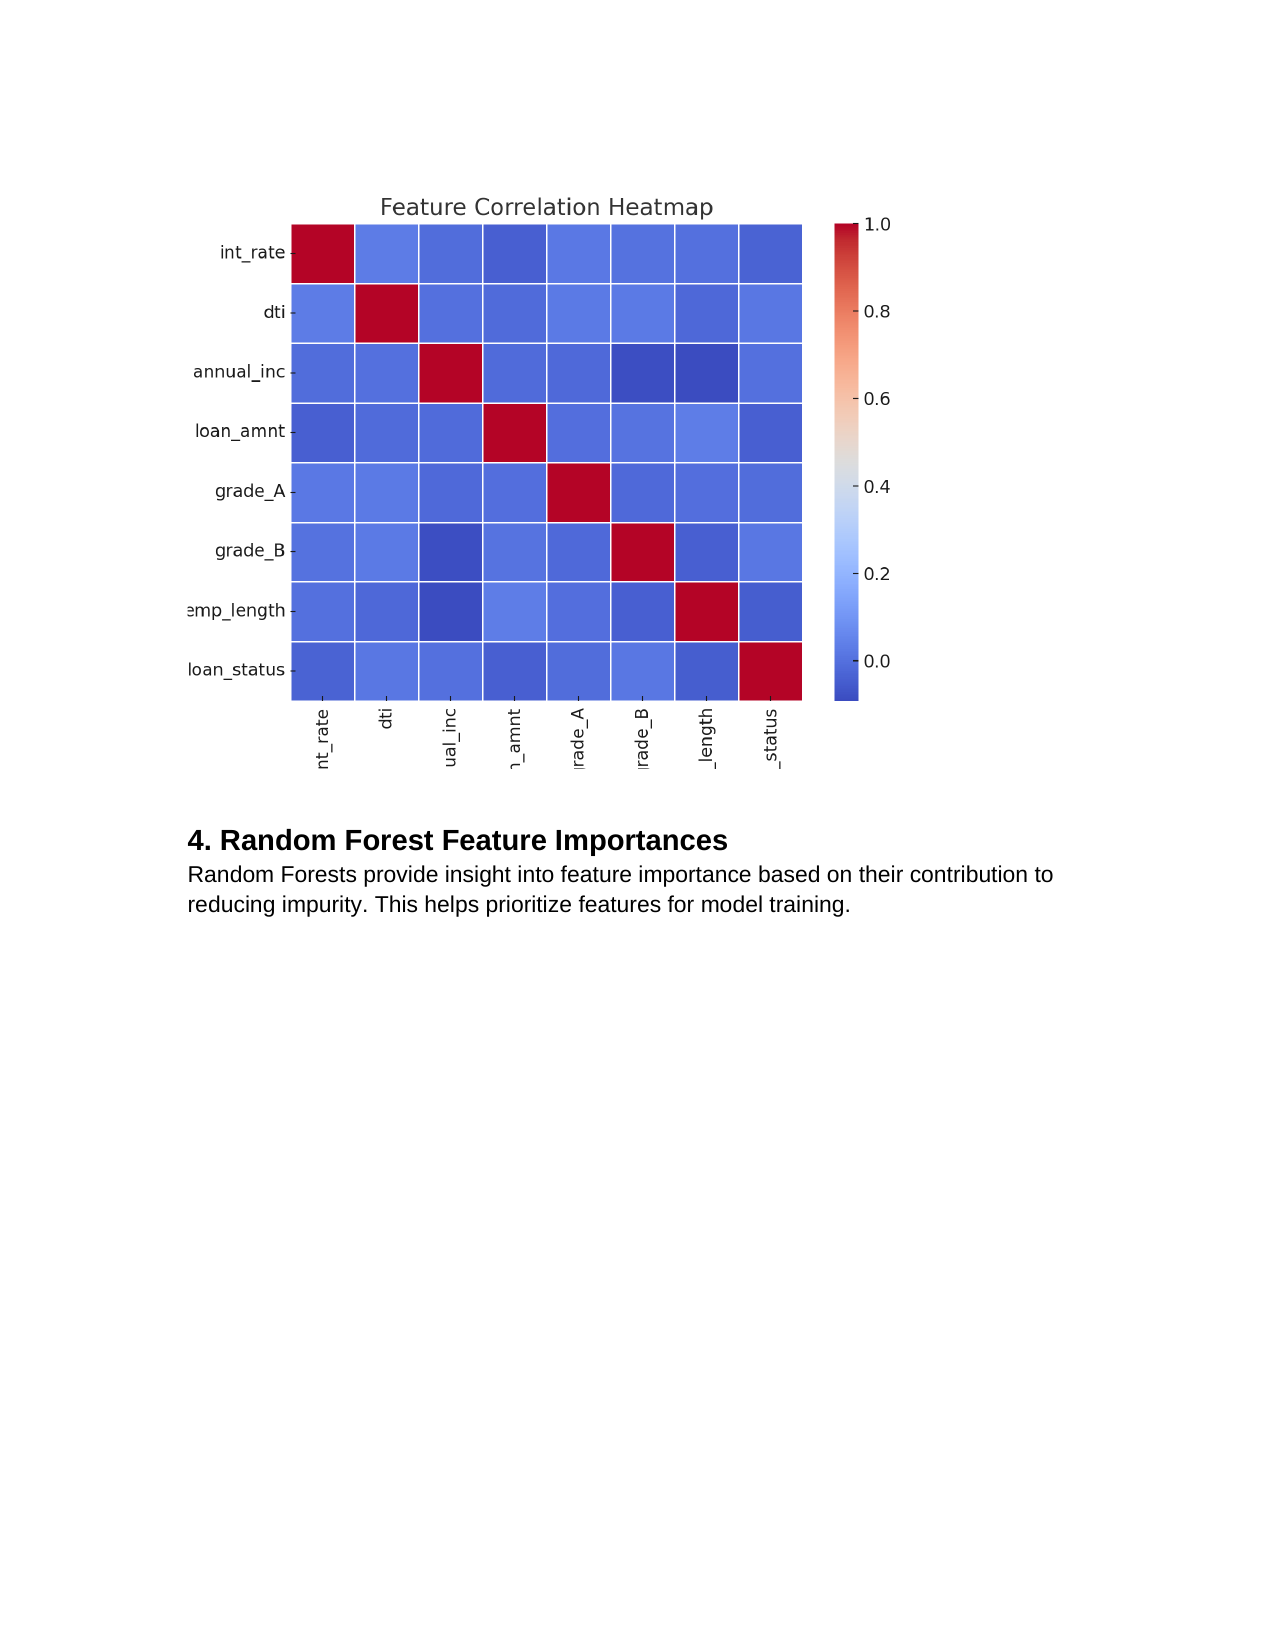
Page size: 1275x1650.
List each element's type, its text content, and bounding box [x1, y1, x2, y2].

text Random Forests provide insight into feature importance based on their contribution to reducing impurity. This helps prioritize features for model training. [187, 861, 1087, 918]
subtitle 4. Random Forest Feature Importances [187, 823, 1087, 856]
picture [187, 150, 1013, 769]
